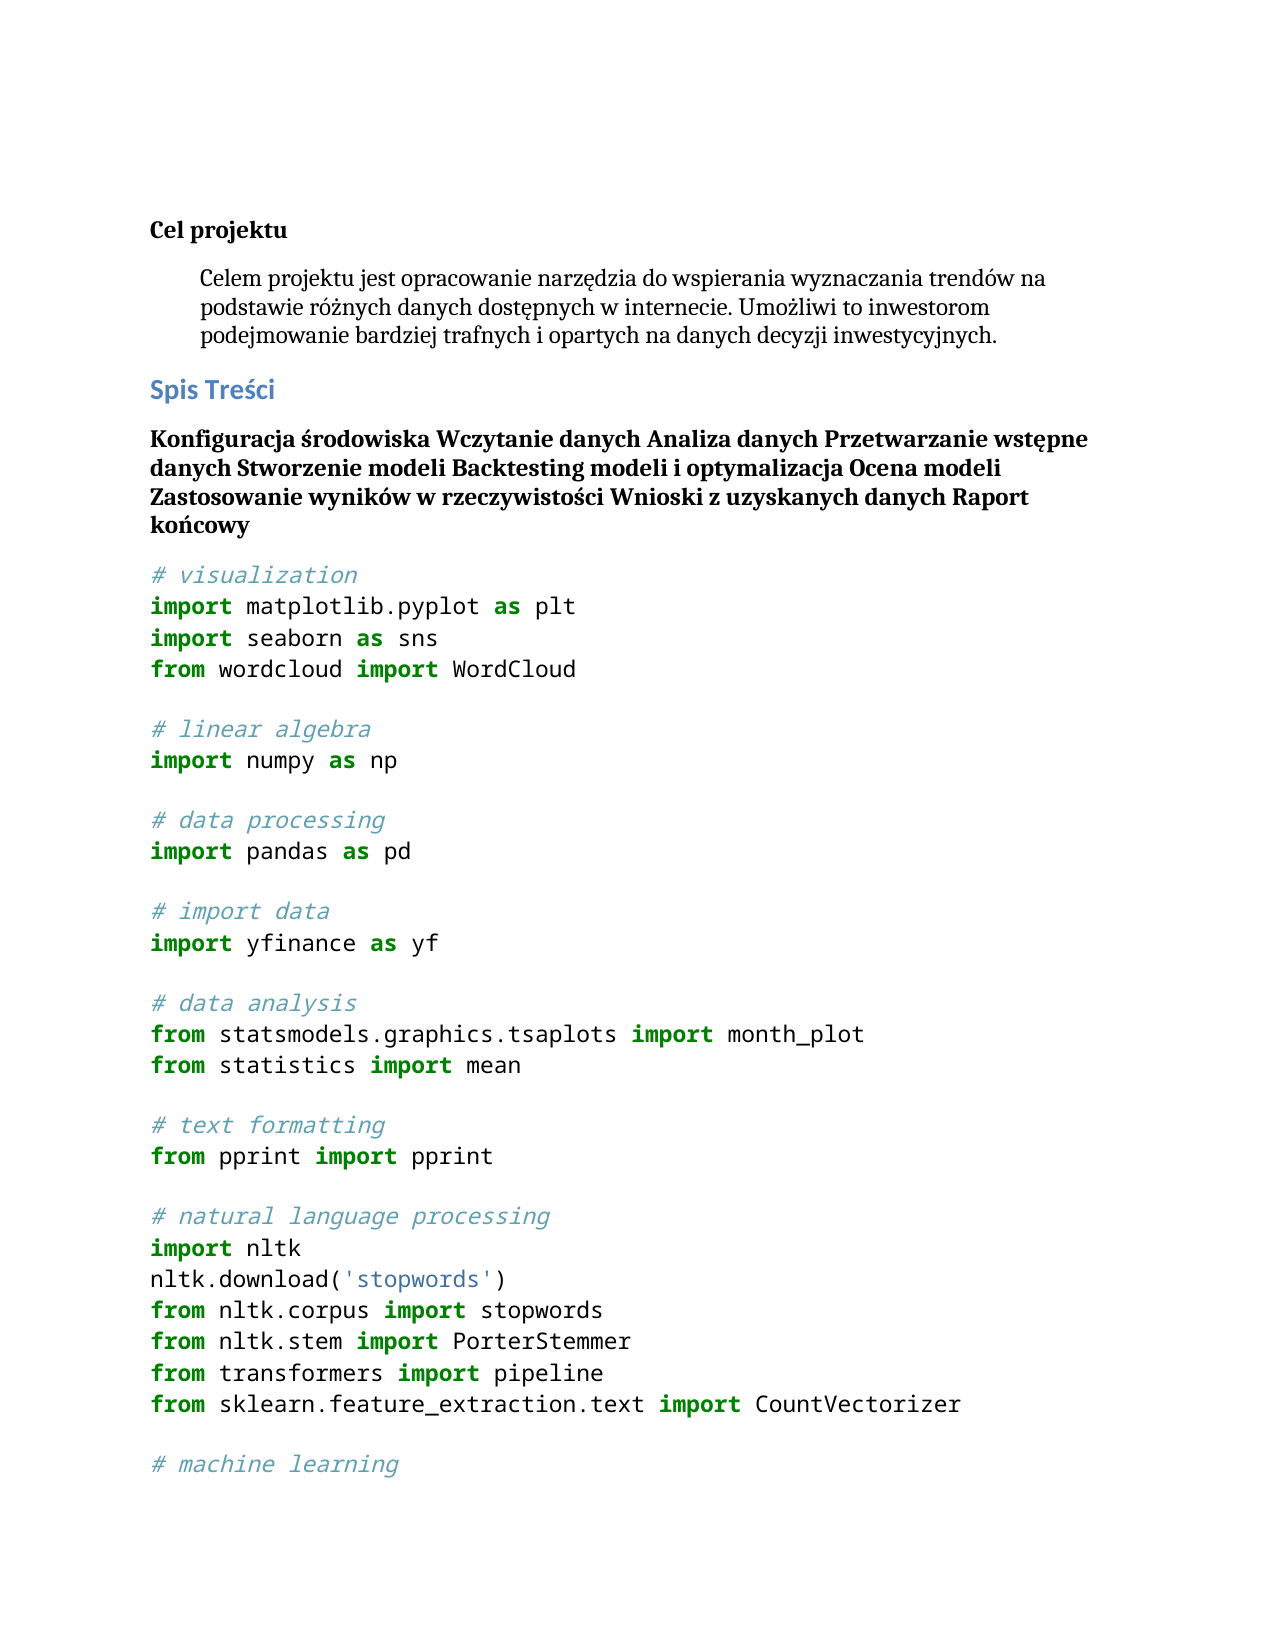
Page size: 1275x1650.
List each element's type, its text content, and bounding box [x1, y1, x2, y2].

subtitle Spis Treści [150, 371, 1125, 406]
text Celem projektu jest opracowanie narzędzia do wspierania wyznaczania trendów na podstawie różnych danych dostępnych w internecie. Umożliwi to inwestorom podejmowanie bardziej trafnych i opartych na danych decyzji inwestycyjnych. [200, 264, 1075, 350]
text # visualization import matplotlib.pyplot as plt import seaborn as sns from wordcloud import WordCloud # linear algebra import numpy as np # data processing import pandas as pd # import data import yfinance as yf # data analysis from statsmodels.graphics.tsaplots import month_plot from statistics import mean # text formatting from pprint import pprint # natural language processing import nltk nltk.download('stopwords') from nltk.corpus import stopwords from nltk.stem import PorterStemmer from transformers import pipeline from sklearn.feature_extraction.text import CountVectorizer # machine learning [150, 559, 1125, 1479]
text Cel projektu [150, 216, 1125, 245]
text Konfiguracja środowiska Wczytanie danych Analiza danych Przetwarzanie wstępne danych Stworzenie modeli Backtesting modeli i optymalizacja Ocena modeli Zastosowanie wyników w rzeczywistości Wnioski z uzyskanych danych Raport końcowy [150, 425, 1125, 540]
